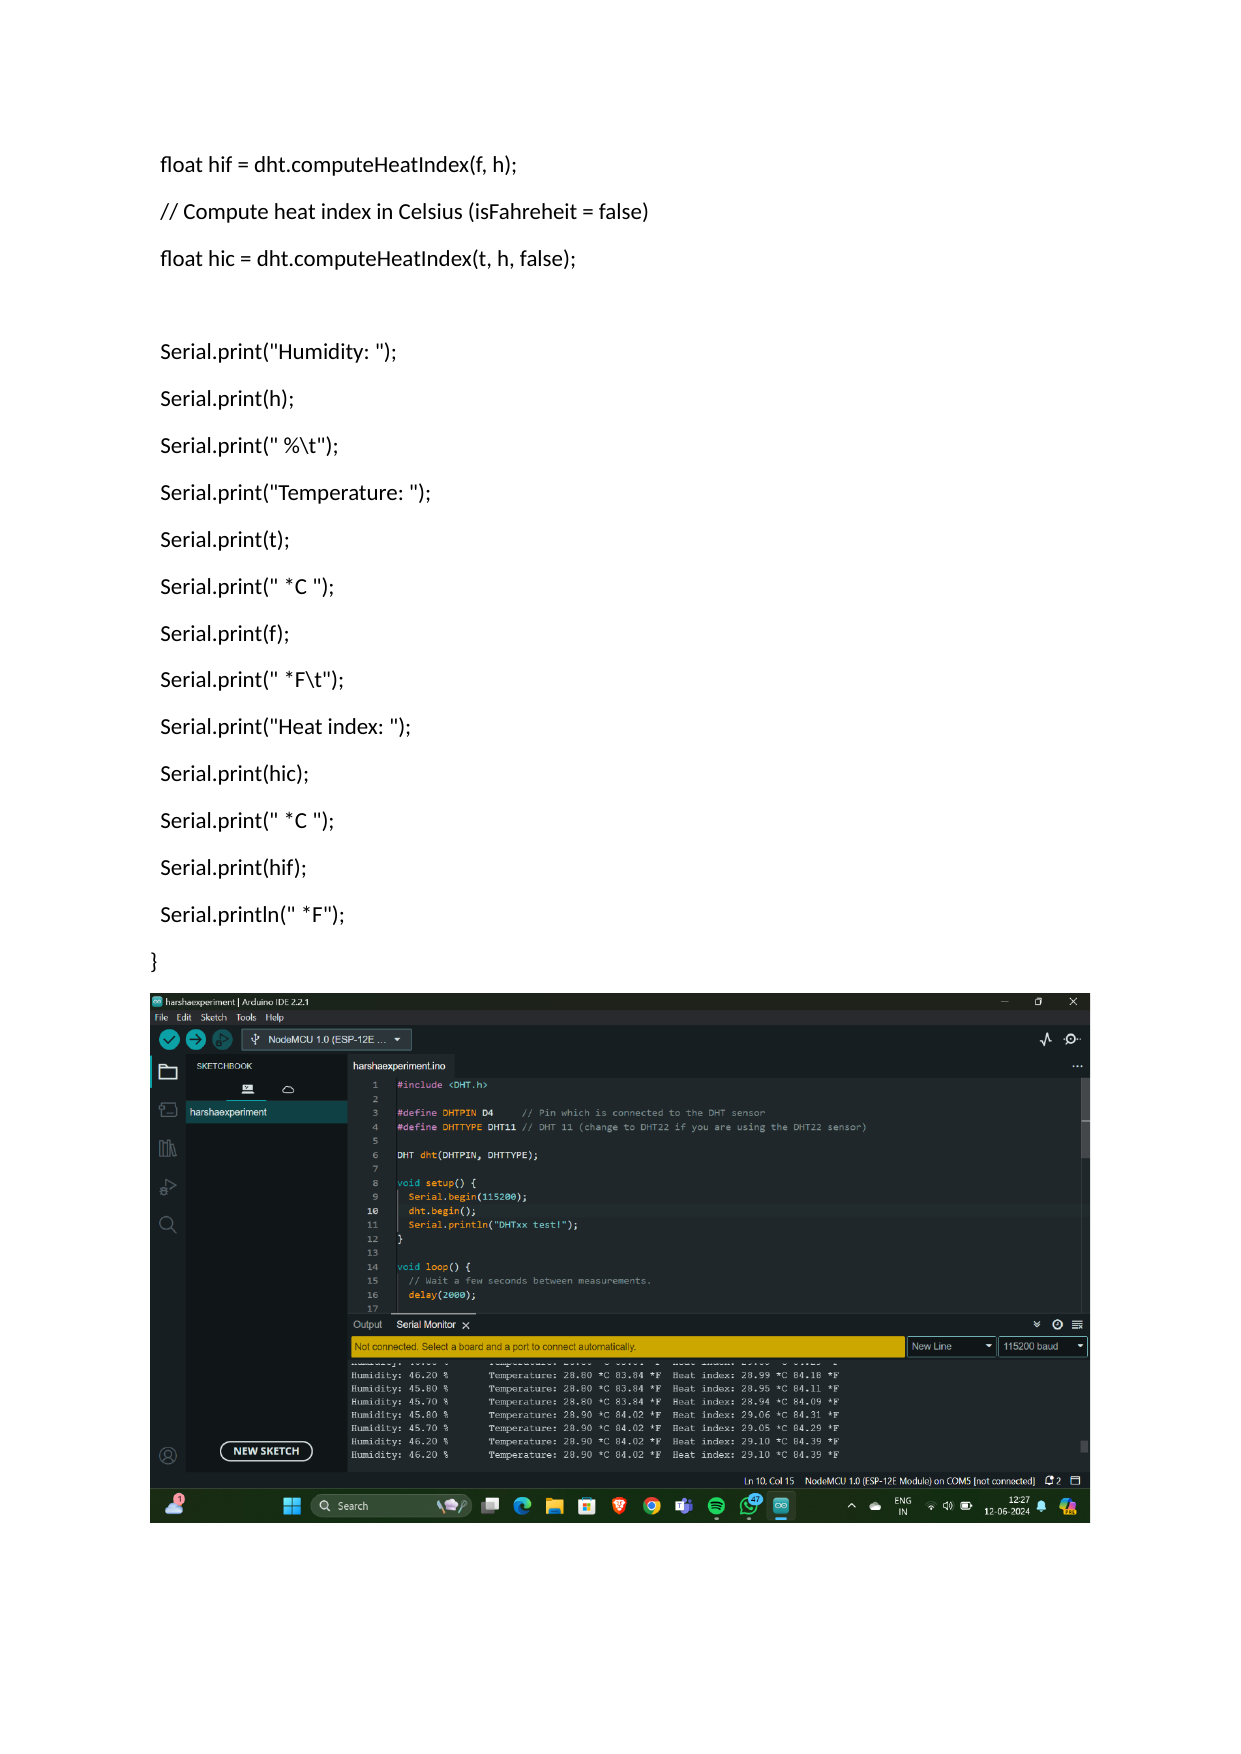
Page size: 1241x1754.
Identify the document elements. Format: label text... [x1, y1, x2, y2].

text Serial.print(" *C "); [150, 572, 1090, 600]
text Serial.print(" *F\t"); [150, 666, 1090, 694]
text Serial.print("Heat index: "); [150, 712, 1090, 741]
text Serial.print(" %\t"); [150, 431, 1090, 459]
text float hif = dht.computeHeatIndex(f, h); [150, 150, 1090, 178]
text Serial.print("Temperature: "); [150, 478, 1090, 506]
text Serial.println(" *F"); [150, 900, 1090, 928]
text // Compute heat index in Celsius (isFahreheit = false) [150, 197, 1090, 225]
text Serial.print("Humidity: "); [150, 337, 1090, 366]
text Serial.print(hic); [150, 759, 1090, 787]
text Serial.print(hif); [150, 853, 1090, 881]
text Serial.print(" *C "); [150, 806, 1090, 834]
text Serial.print(t); [150, 525, 1090, 553]
text Serial.print(h); [150, 384, 1090, 412]
picture [150, 993, 1091, 1523]
text Serial.print(f); [150, 619, 1090, 647]
text } [150, 947, 1090, 975]
text float hic = dht.computeHeatIndex(t, h, false); [150, 244, 1090, 272]
